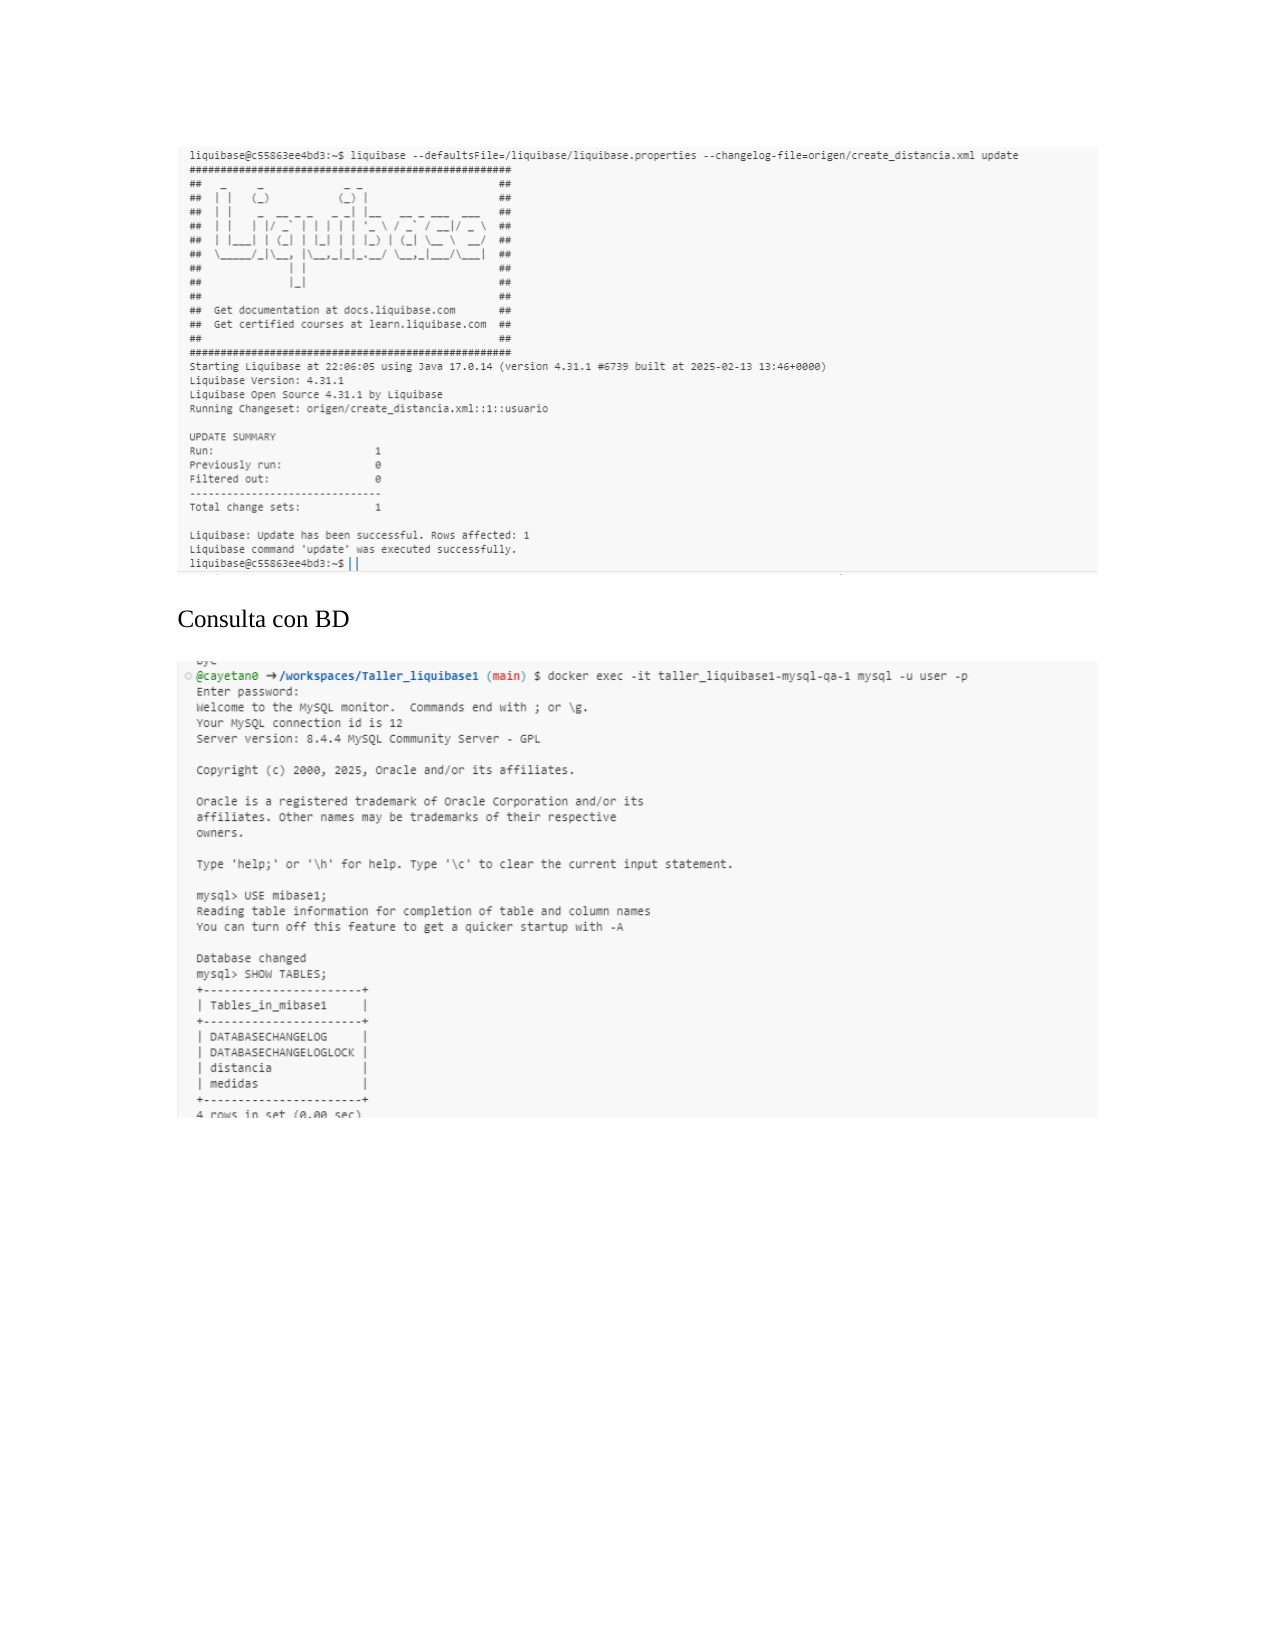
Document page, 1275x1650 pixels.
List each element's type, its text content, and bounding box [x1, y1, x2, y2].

picture [177, 147, 1098, 575]
picture [177, 661, 1098, 1118]
text Consulta con BD [177, 604, 1098, 633]
